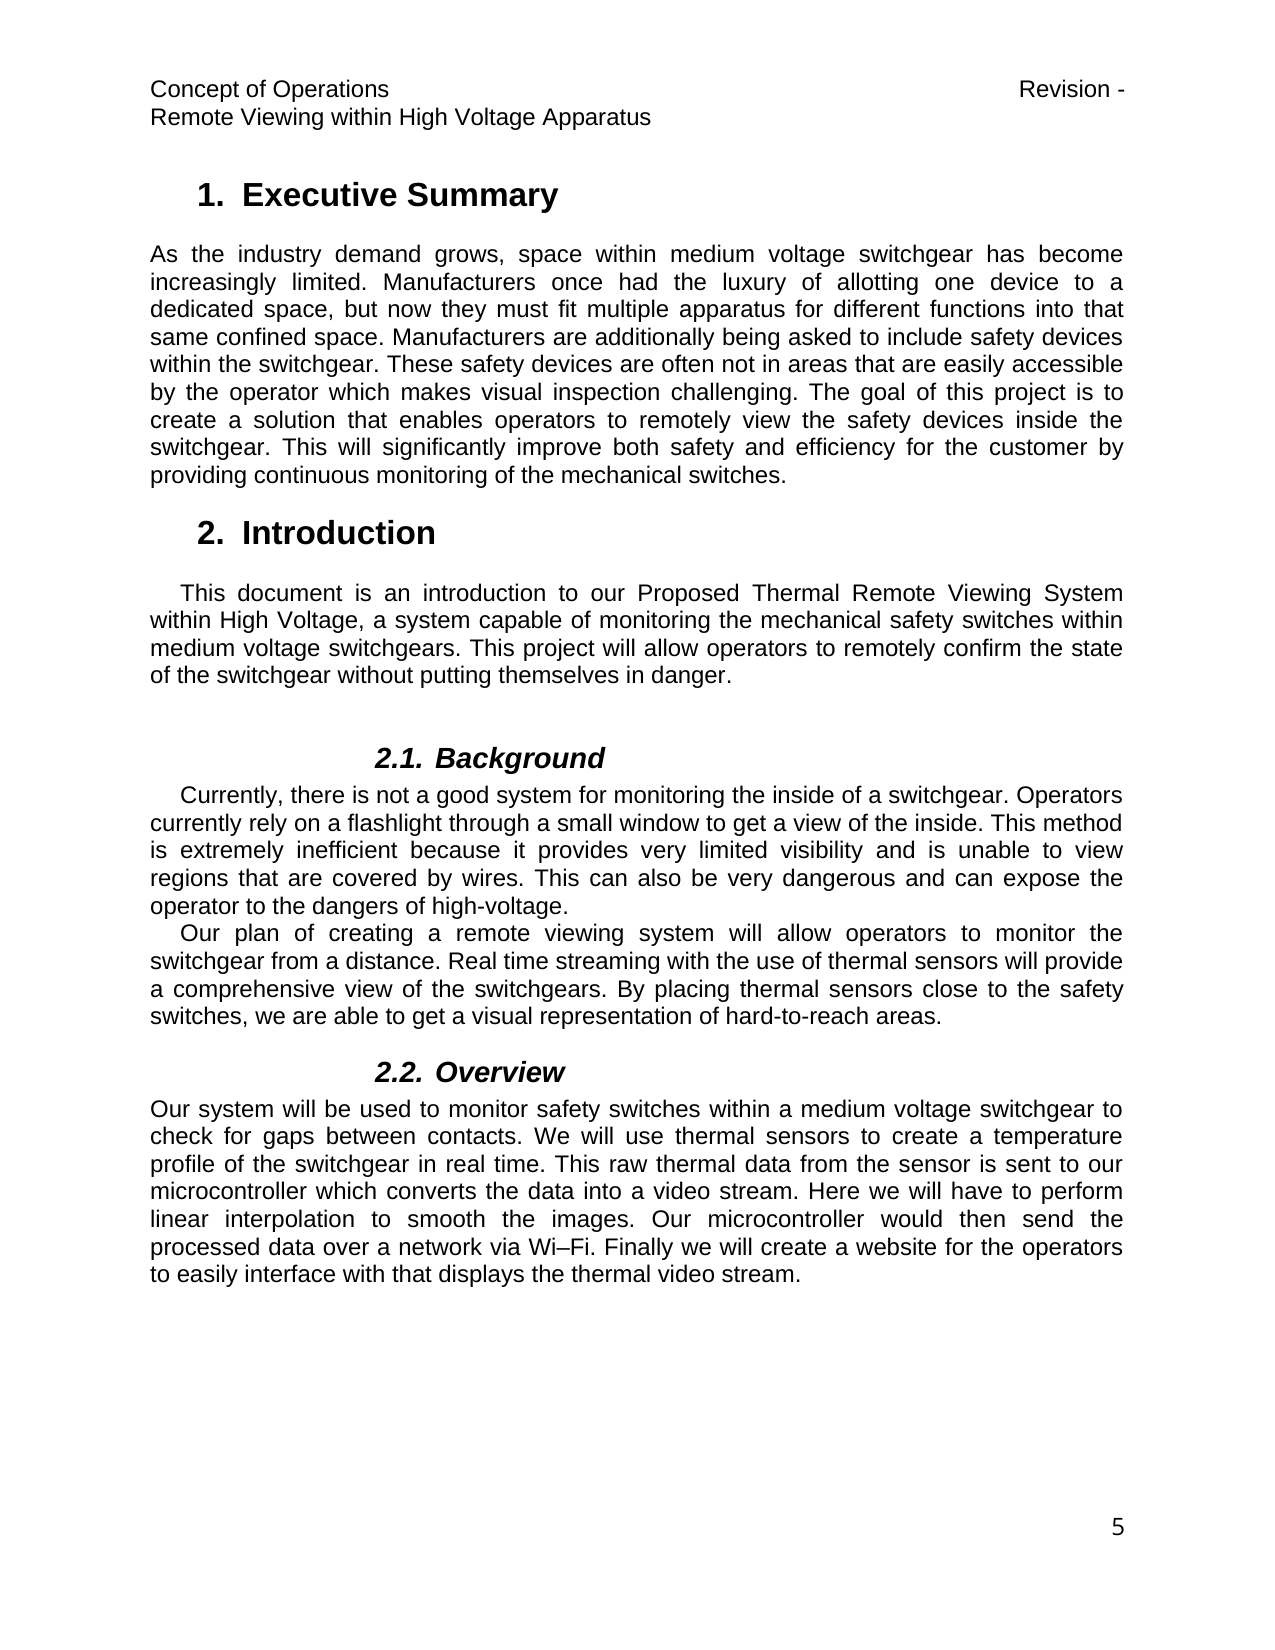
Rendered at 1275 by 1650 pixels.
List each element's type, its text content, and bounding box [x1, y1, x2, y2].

text Our system will be used to monitor safety switches within a medium voltage switchgear to check for gaps between contacts. We will use thermal sensors to create a temperature profile of the switchgear in real time. This raw thermal data from the sensor is sent to our microcontroller which converts the data into a video stream. Here we will have to perform linear interpolation to smooth the images. Our microcontroller would then send the processed data over a network via Wi–Fi. Finally we will create a website for the operators to easily interface with that displays the thermal video stream. [150, 1094, 1125, 1288]
text As the industry demand grows, space within medium voltage switchgear has become increasingly limited. Manufacturers once had the luxury of allotting one device to a dedicated space, but now they must fit multiple apparatus for different functions into that same confined space. Manufacturers are additionally being asked to include safety devices within the switchgear. These safety devices are often not in areas that are easily accessible by the operator which makes visual inspection challenging. The goal of this project is to create a solution that enables operators to remotely view the safety devices inside the switchgear. This will significantly improve both safety and efficiency for the customer by providing continuous monitoring of the mechanical switches. [150, 240, 1125, 488]
text This document is an introduction to our Proposed Thermal Remote Viewing System within High Voltage, a system capable of monitoring the mechanical safety switches within medium voltage switchgears. This project will allow operators to remotely confirm the state of the switchgear without putting themselves in danger. [150, 578, 1125, 689]
subtitle Overview [375, 1055, 1125, 1088]
subtitle Executive Summary [197, 175, 1125, 213]
text Currently, there is not a good system for monitoring the inside of a switchgear. Operators currently rely on a flashlight through a small window to get a view of the inside. This method is extremely inefficient because it provides very limited visibility and is unable to view regions that are covered by wires. This can also be very dangerous and can expose the operator to the dangers of high-voltage. [150, 781, 1125, 919]
text Our plan of creating a remote viewing system will allow operators to monitor the switchgear from a distance. Real time streaming with the use of thermal sensors will provide a comprehensive view of the switchgears. By placing thermal sensors close to the safety switches, we are able to get a visual representation of hard-to-reach areas. [150, 919, 1125, 1030]
subtitle Background [375, 741, 1125, 775]
subtitle Introduction [197, 513, 1125, 552]
